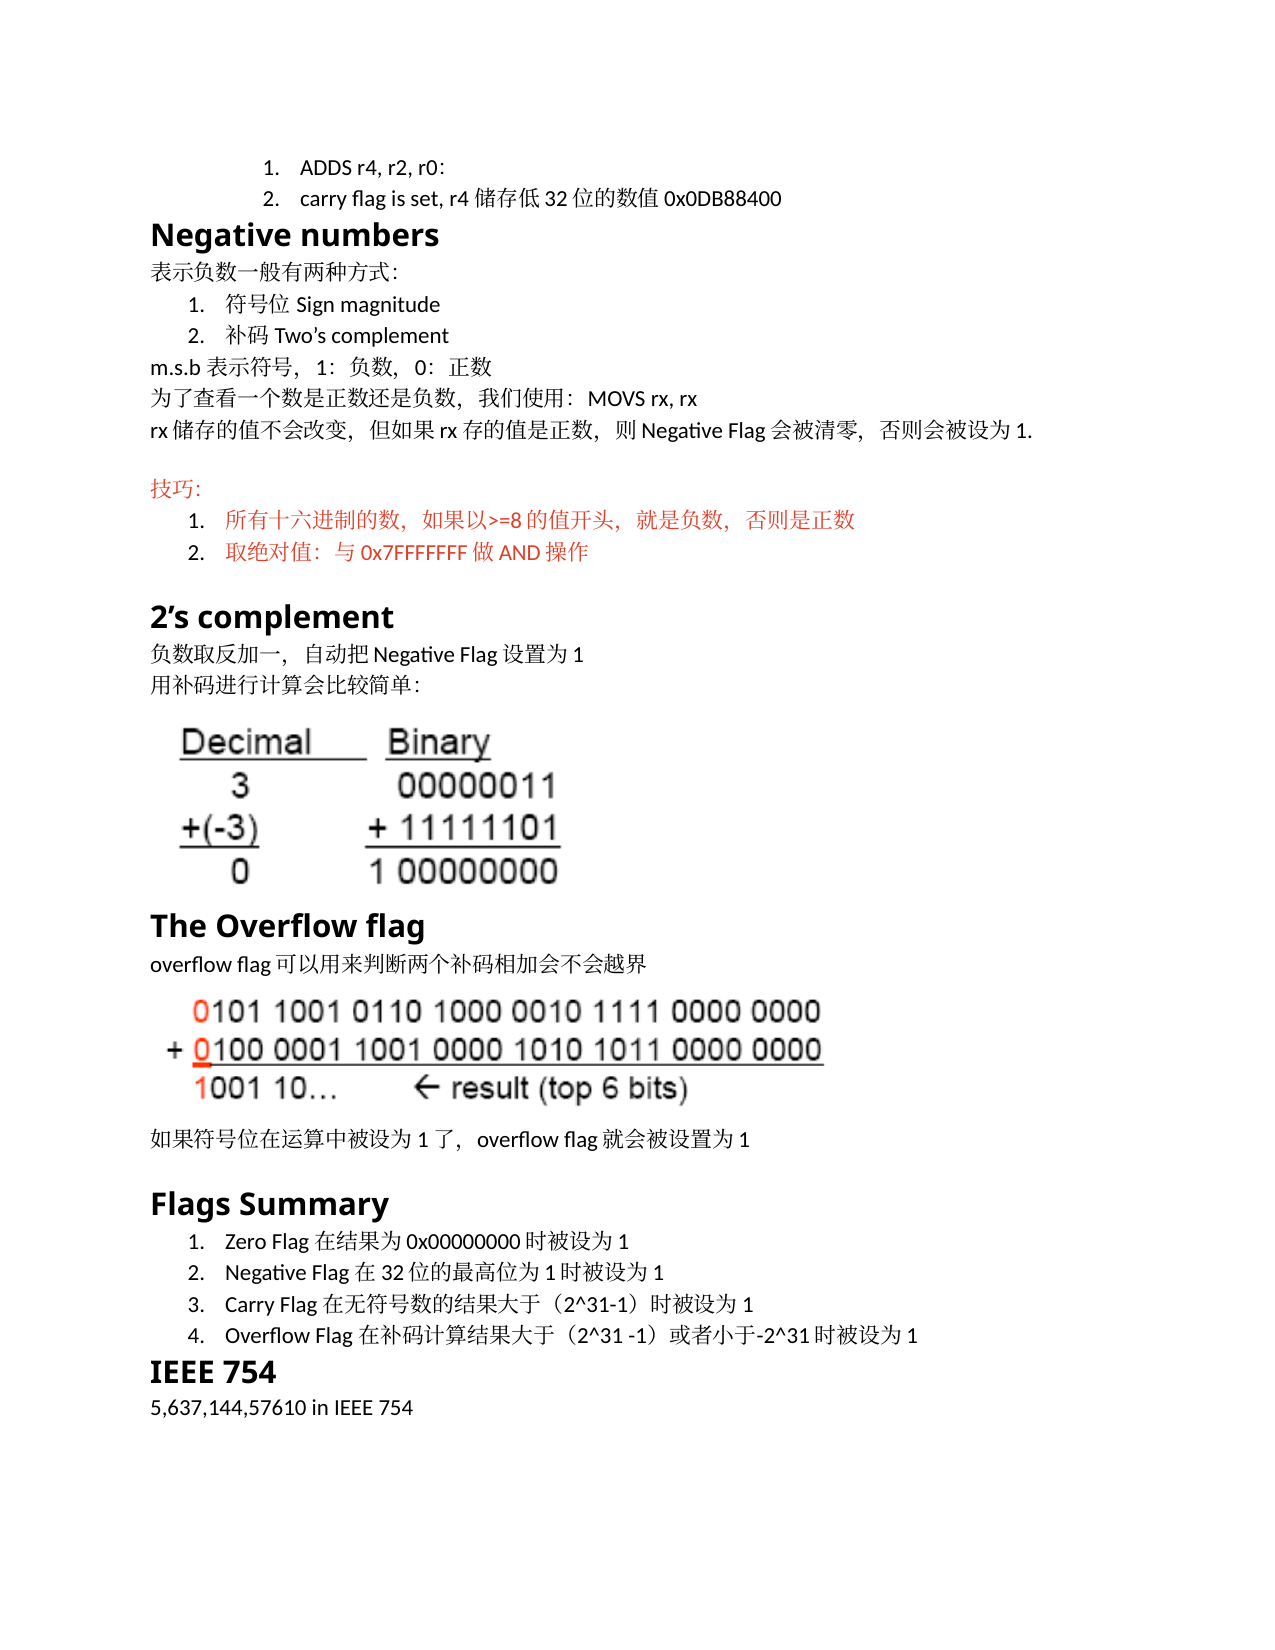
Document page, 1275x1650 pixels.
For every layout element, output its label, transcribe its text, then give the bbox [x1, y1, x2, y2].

text overflow flag可以用来判断两个补码相加会不会越界 [150, 947, 1125, 978]
list ADDS r4, r2, r0： [262, 150, 1125, 181]
list 所有十六进制的数，如果以>=8的值开头，就是负数，否则是正数 [187, 504, 1125, 535]
list 补码 Two’s complement [187, 318, 1125, 350]
list Carry Flag 在无符号数的结果大于（2^31-1）时被设为1 [187, 1287, 1125, 1318]
text 为了查看一个数是正数还是负数，我们使用：MOVS rx, rx [150, 381, 1125, 413]
list Zero Flag 在结果为0x00000000时被设为1 [187, 1224, 1125, 1256]
text 如果符号位在运算中被设为1了，overflow flag就会被设置为1 [150, 1122, 1125, 1153]
text 5,637,144,57610 in IEEE 754 [150, 1393, 1125, 1421]
picture [150, 978, 834, 1122]
text 用补码进行计算会比较简单： [150, 669, 1125, 700]
picture [150, 700, 596, 905]
list Overflow Flag 在补码计算结果大于（2^31 -1）或者小于-2^31时被设为1 [187, 1318, 1125, 1350]
text rx储存的值不会改变，但如果rx存的值是正数，则Negative Flag会被清零，否则会被设为1. [150, 413, 1125, 444]
text 技巧： [150, 472, 1125, 504]
text 负数取反加一，自动把Negative Flag设置为1 [150, 637, 1125, 669]
list 符号位 Sign magnitude [187, 287, 1125, 318]
text 表示负数一般有两种方式： [150, 256, 1125, 287]
list carry flag is set, r4 储存低32位的数值0x0DB88400 [262, 181, 1125, 213]
list 取绝对值：与0x7FFFFFFF做AND操作 [187, 535, 1125, 567]
text m.s.b 表示符号，1：负数，0：正数 [150, 350, 1125, 381]
list Negative Flag 在32位的最高位为1时被设为1 [187, 1256, 1125, 1287]
